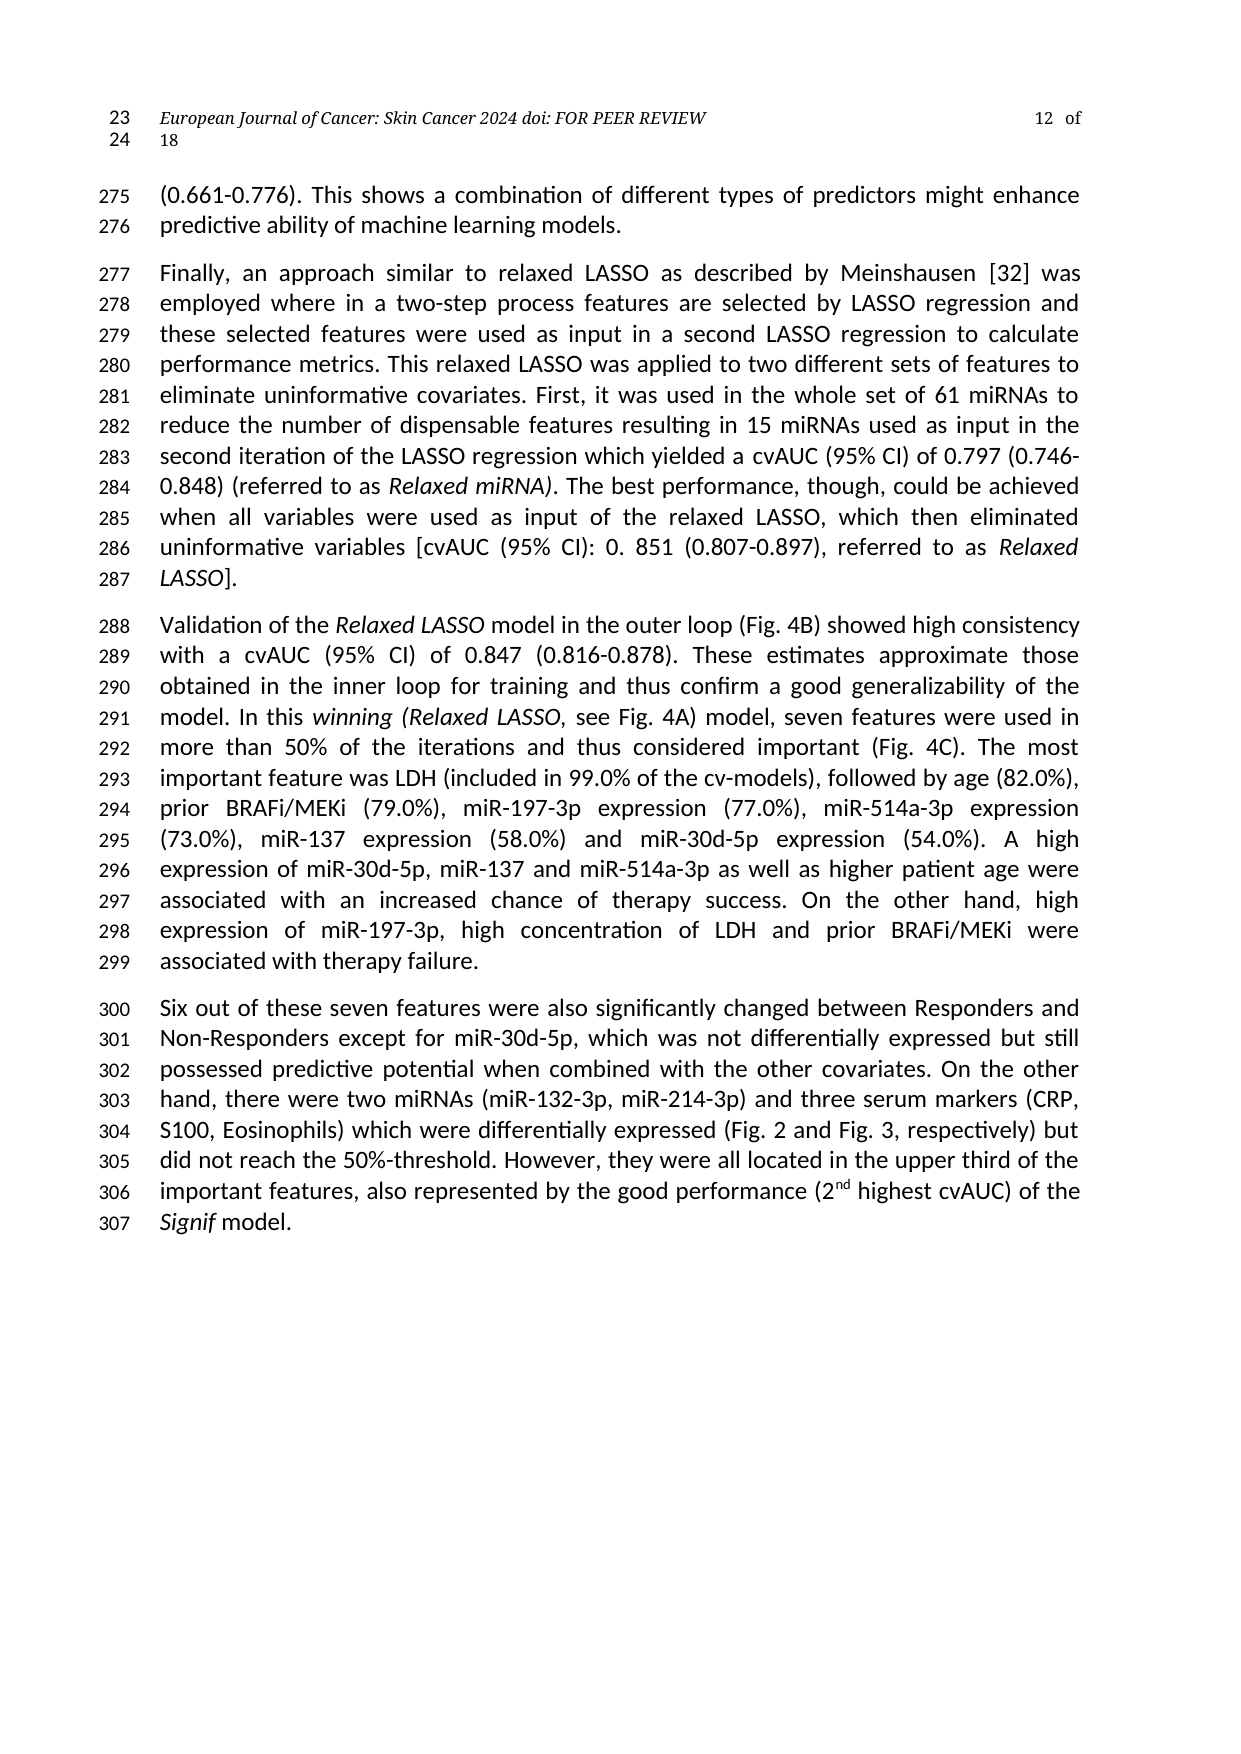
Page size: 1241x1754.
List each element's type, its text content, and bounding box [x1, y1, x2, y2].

list Validation of the Relaxed LASSO model in the outer loop (Fig. 4B) showed high consistency with a cvAUC (95% CI) of 0.847 (0.816-0.878). These estimates approximate those obtained in the inner loop for training and thus confirm a good generalizability of the model. In this winning (Relaxed LASSO, see Fig. 4A) model, seven features were used in more than 50% of the iterations and thus considered important (Fig. 4C). The most important feature was LDH (included in 99.0% of the cv-models), followed by age (82.0%), prior BRAFi/MEKi (79.0%), miR-197-3p expression (77.0%), miR-514a-3p expression (73.0%), miR-137 expression (58.0%) and miR-30d-5p expression (54.0%). A high expression of miR-30d-5p, miR-137 and miR-514a-3p as well as higher patient age were associated with an increased chance of therapy success. On the other hand, high expression of miR-197-3p, high concentration of LDH and prior BRAFi/MEKi were associated with therapy failure. [159, 609, 1081, 975]
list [159, 179, 1081, 240]
list Finally, an approach similar to relaxed LASSO as described by Meinshausen [32] was employed where in a two-step process features are selected by LASSO regression and these selected features were used as input in a second LASSO regression to calculate performance metrics. This relaxed LASSO was applied to two different sets of features to eliminate uninformative covariates. First, it was used in the whole set of 61 miRNAs to reduce the number of dispensable features resulting in 15 miRNAs used as input in the second iteration of the LASSO regression which yielded a cvAUC (95% CI) of 0.797 (0.746-0.848) (referred to as Relaxed miRNA). The best performance, though, could be achieved when all variables were used as input of the relaxed LASSO, which then eliminated uninformative variables [cvAUC (95% CI): 0. 851 (0.807-0.897), referred to as Relaxed LASSO]. [159, 257, 1081, 592]
list Six out of these seven features were also significantly changed between Responders and Non-Responders except for miR-30d-5p, which was not differentially expressed but still possessed predictive potential when combined with the other covariates. On the other hand, there were two miRNAs (miR-132-3p, miR-214-3p) and three serum markers (CRP, S100, Eosinophils) which were differentially expressed (Fig. 2 and Fig. 3, respectively) but did not reach the 50%-threshold. However, they were all located in the upper third of the important features, also represented by the good performance (2nd highest cvAUC) of the Signif model. [159, 992, 1081, 1236]
